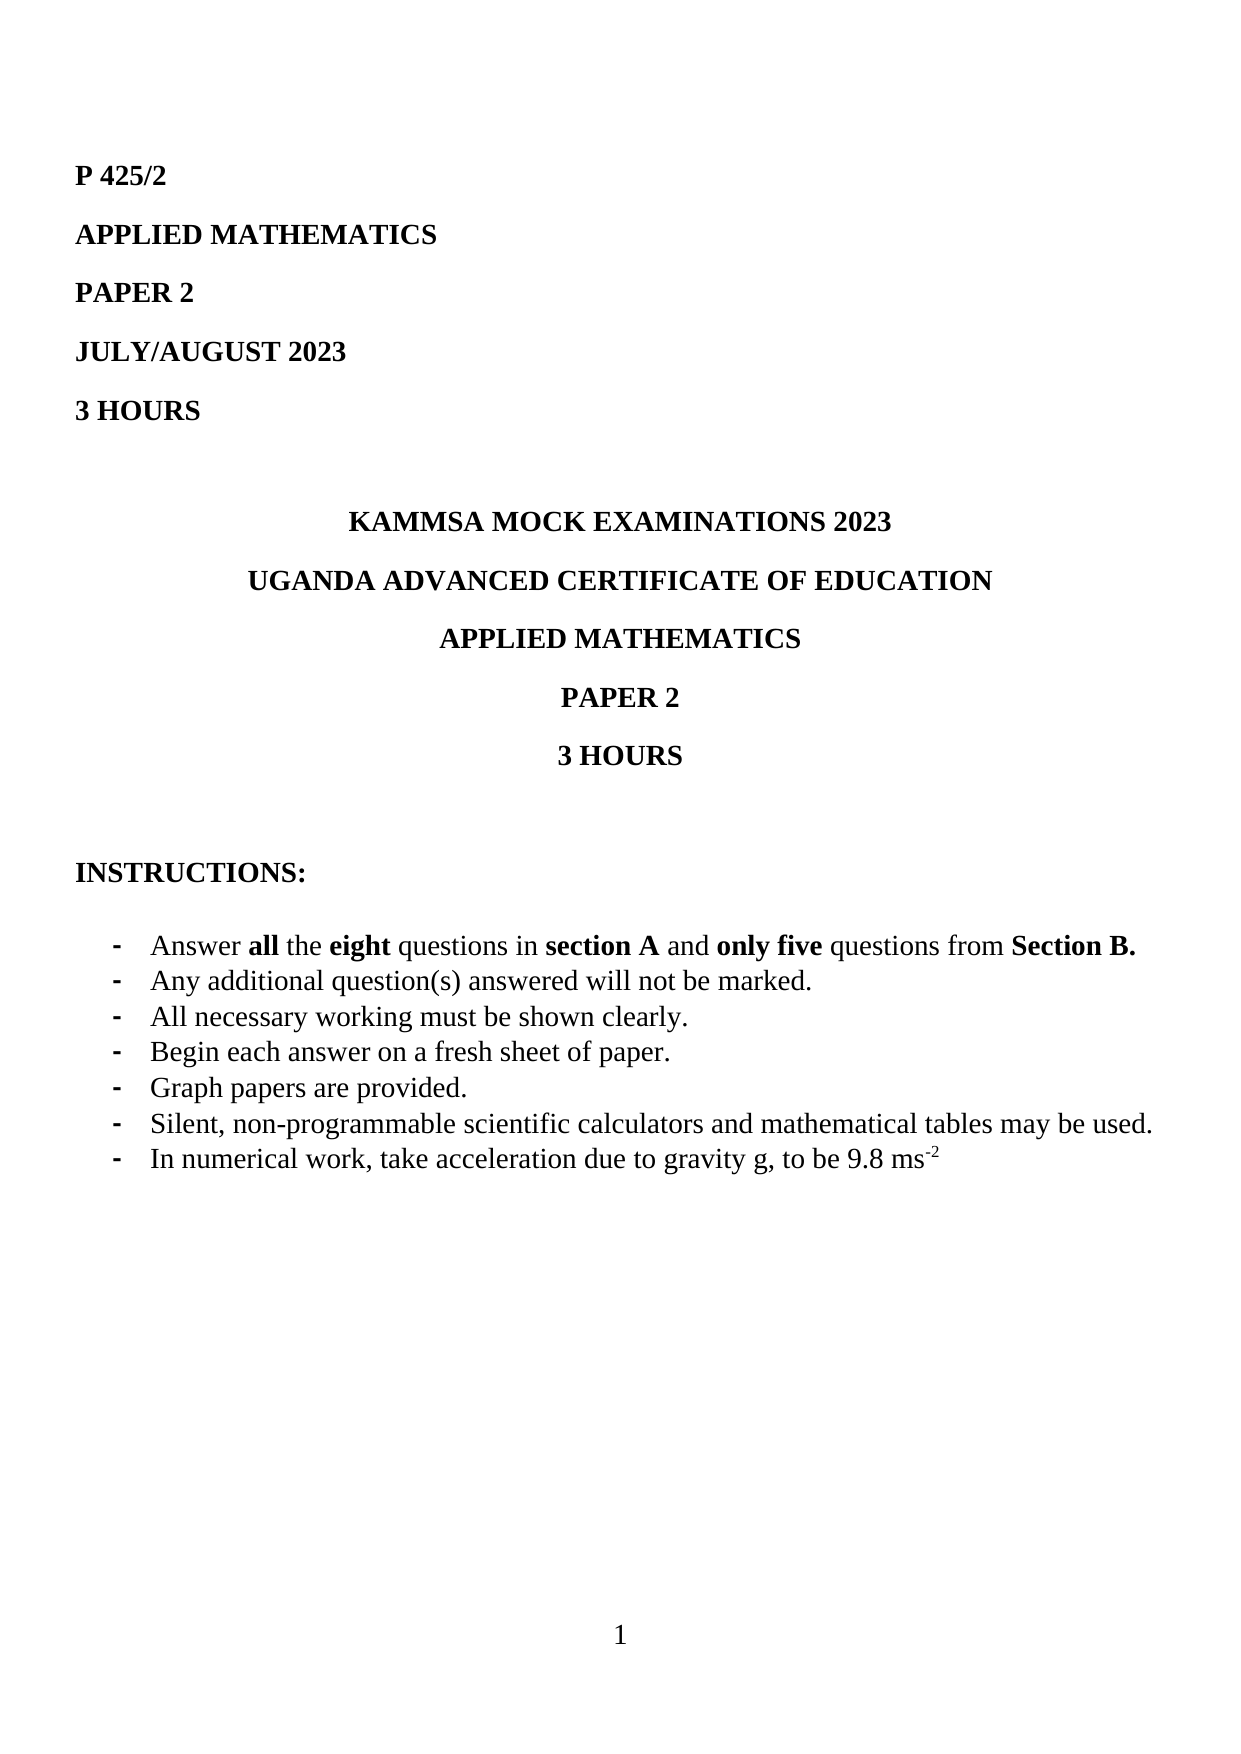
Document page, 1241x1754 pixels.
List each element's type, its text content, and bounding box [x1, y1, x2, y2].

text PAPER 2 [75, 680, 1165, 713]
text UGANDA ADVANCED CERTIFICATE OF EDUCATION [75, 563, 1165, 596]
text APPLIED MATHEMATICS [75, 217, 1165, 251]
text KAMMSA MOCK EXAMINATIONS 2023 [75, 504, 1165, 538]
list Answer all the eight questions in section A and only five questions from Section B. [112, 927, 1165, 962]
text INSTRUCTIONS: [75, 856, 1165, 889]
text APPLIED MATHEMATICS [75, 621, 1165, 655]
text JULY/AUGUST 2023 [75, 334, 1165, 368]
list Silent, non-programmable scientific calculators and mathematical tables may be used. [112, 1105, 1165, 1140]
text P 425/2 [75, 158, 1165, 192]
list Begin each answer on a fresh sheet of paper. [112, 1033, 1165, 1069]
list Any additional question(s) answered will not be marked. [112, 962, 1165, 998]
list All necessary working must be shown clearly. [112, 998, 1165, 1033]
text 3 HOURS [75, 393, 1165, 426]
list Graph papers are provided. [112, 1069, 1165, 1105]
list In numerical work, take acceleration due to gravity g, to be 9.8 ms-2 [112, 1140, 1165, 1176]
text PAPER 2 [75, 276, 1165, 309]
text 3 HOURS [75, 738, 1165, 772]
